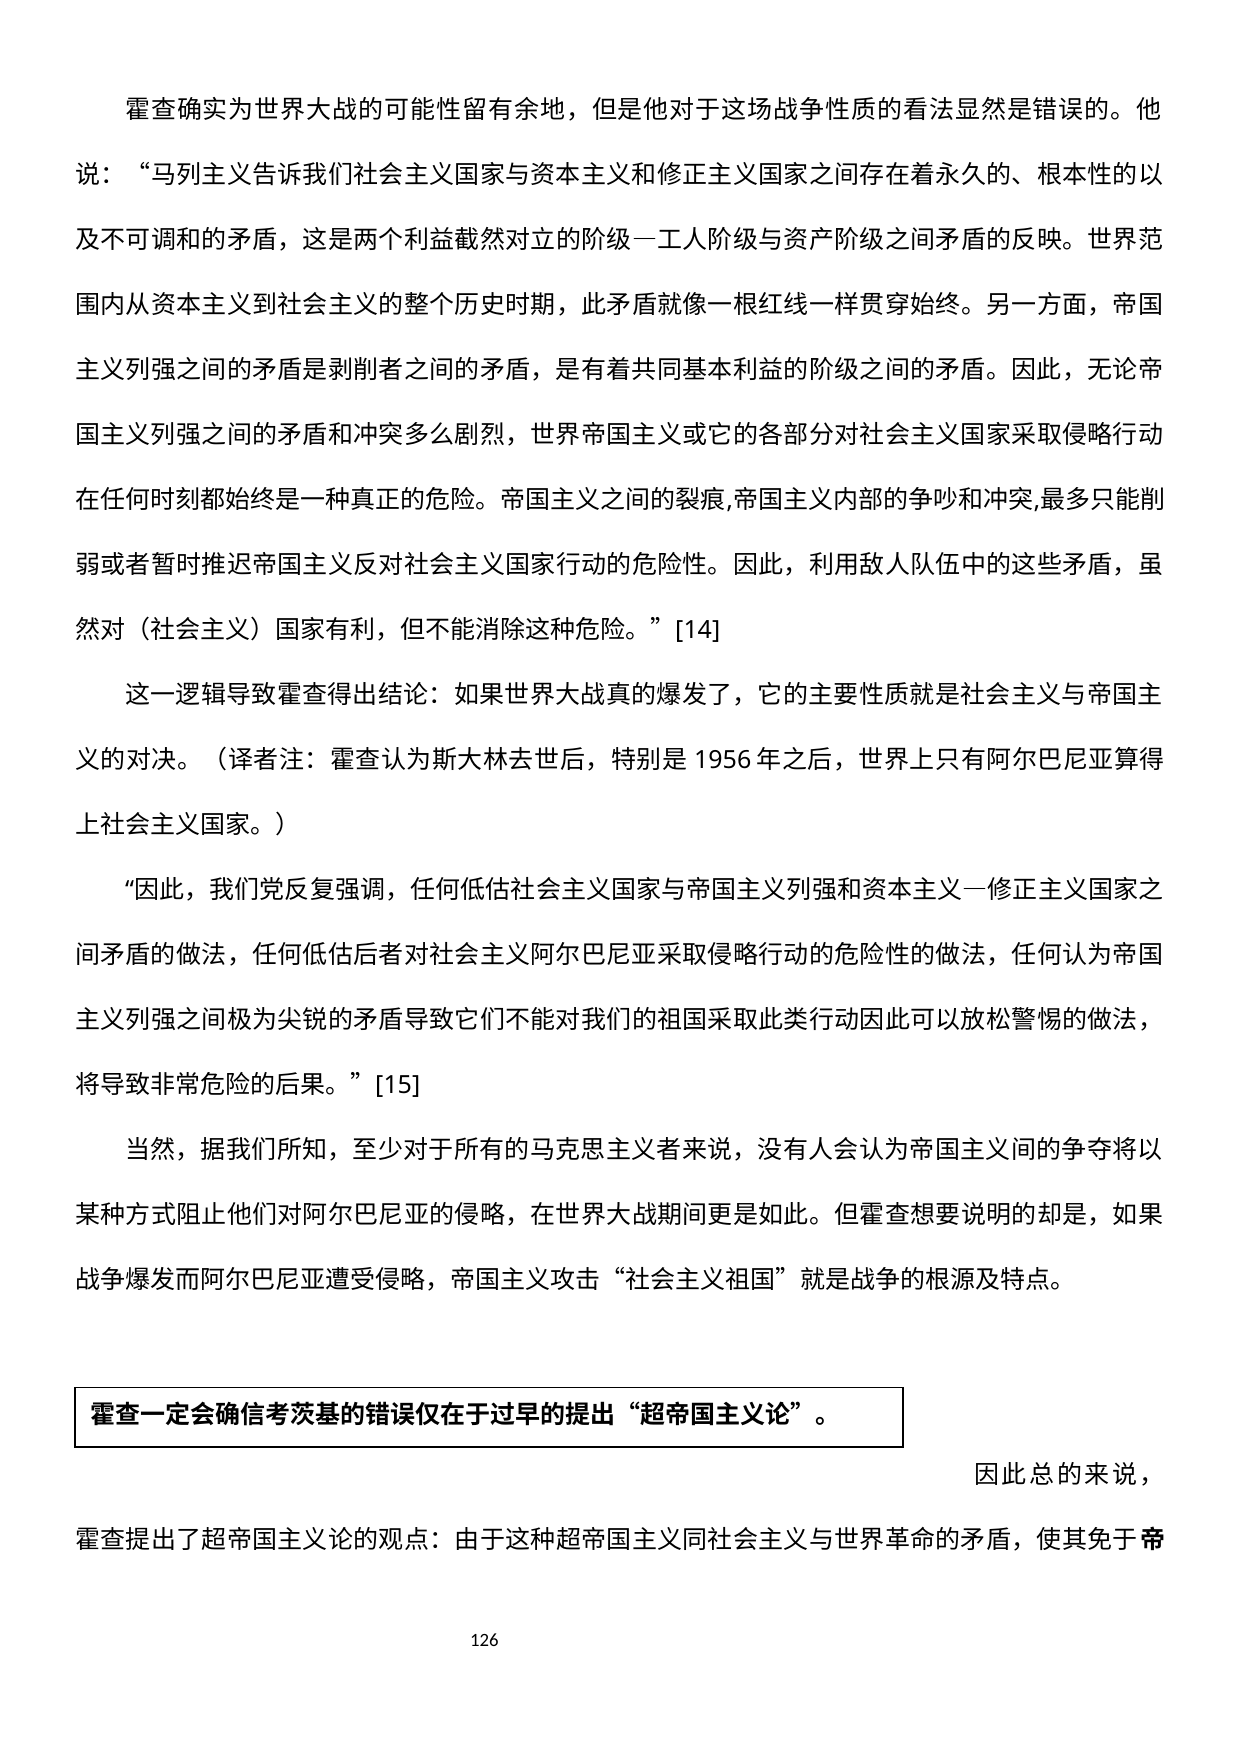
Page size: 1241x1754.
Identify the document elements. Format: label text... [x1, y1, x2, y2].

text 霍查确实为世界大战的可能性留有余地，但是他对于这场战争性质的看法显然是错误的。他说：“马列主义告诉我们社会主义国家与资本主义和修正主义国家之间存在着永久的、根本性的以及不可调和的矛盾，这是两个利益截然对立的阶级—工人阶级与资产阶级之间矛盾的反映。世界范围内从资本主义到社会主义的整个历史时期，此矛盾就像一根红线一样贯穿始终。另一方面，帝国主义列强之间的矛盾是剥削者之间的矛盾，是有着共同基本利益的阶级之间的矛盾。因此，无论帝国主义列强之间的矛盾和冲突多么剧烈，世界帝国主义或它的各部分对社会主义国家采取侵略行动在任何时刻都始终是一种真正的危险。帝国主义之间的裂痕,帝国主义内部的争吵和冲突,最多只能削弱或者暂时推迟帝国主义反对社会主义国家行动的危险性。因此，利用敌人队伍中的这些矛盾，虽然对（社会主义）国家有利，但不能消除这种危险。”[14] [75, 75, 1165, 660]
text 这一逻辑导致霍查得出结论：如果世界大战真的爆发了，它的主要性质就是社会主义与帝国主义的对决。（译者注：霍查认为斯大林去世后，特别是1956年之后，世界上只有阿尔巴尼亚算得上社会主义国家。） [75, 660, 1165, 855]
text 当然，据我们所知，至少对于所有的马克思主义者来说，没有人会认为帝国主义间的争夺将以某种方式阻止他们对阿尔巴尼亚的侵略，在世界大战期间更是如此。但霍查想要说明的却是，如果战争爆发而阿尔巴尼亚遭受侵略，帝国主义攻击“社会主义祖国”就是战争的根源及特点。 [75, 1115, 1165, 1310]
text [75, 1440, 1165, 1570]
text “因此，我们党反复强调，任何低估社会主义国家与帝国主义列强和资本主义—修正主义国家之间矛盾的做法，任何低估后者对社会主义阿尔巴尼亚采取侵略行动的危险性的做法，任何认为帝国主义列强之间极为尖锐的矛盾导致它们不能对我们的祖国采取此类行动因此可以放松警惕的做法，将导致非常危险的后果。”[15] [75, 855, 1165, 1115]
